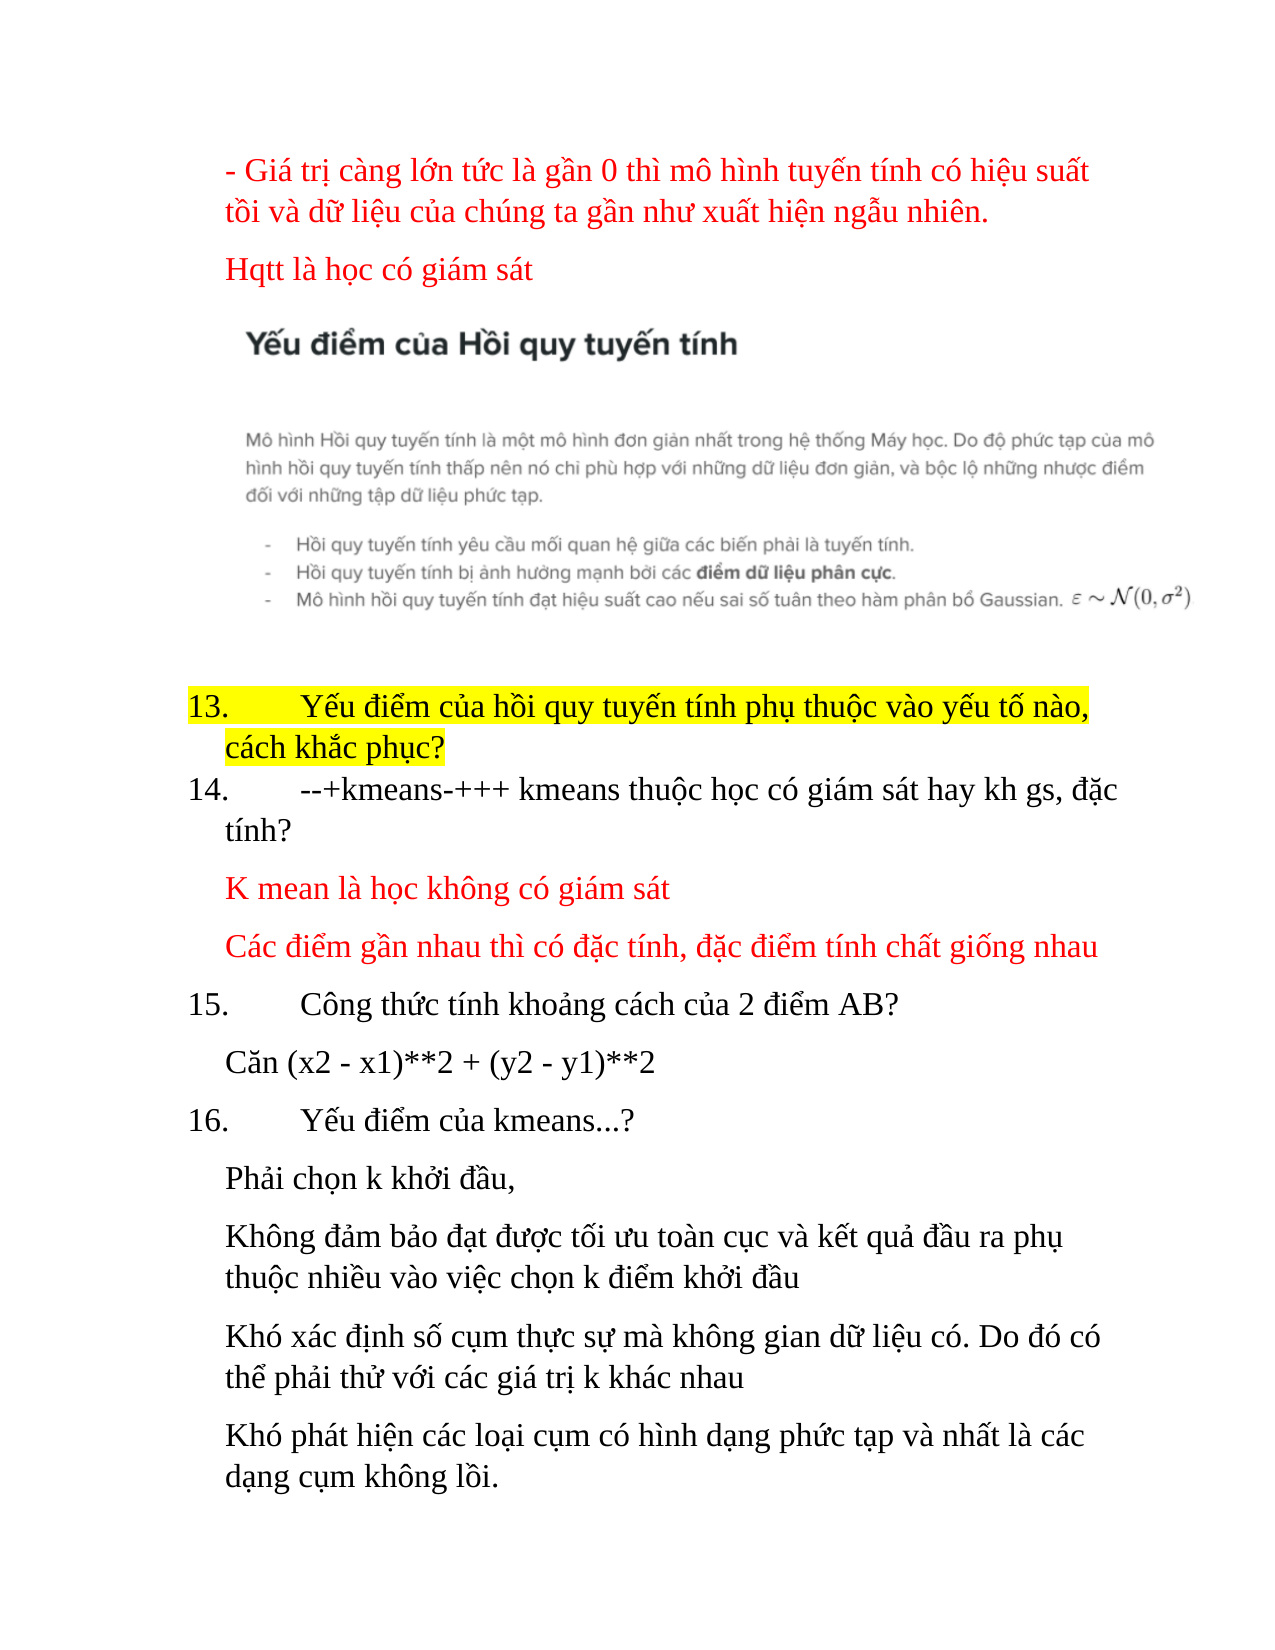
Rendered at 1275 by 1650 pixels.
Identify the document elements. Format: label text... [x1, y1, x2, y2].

text Khó xác định số cụm thực sự mà không gian dữ liệu có. Do đó có thể phải thử với các giá trị k khác nhau [225, 1316, 1125, 1396]
text Căn (x2 - x1)**2 + (y2 - y1)**2 [150, 1042, 1125, 1081]
list Công thức tính khoảng cách của 2 điểm AB? [187, 984, 1125, 1023]
list Yếu điểm của kmeans...? [187, 1100, 1125, 1139]
text Phải chọn k khởi đầu, [225, 1158, 1125, 1197]
text Khó phát hiện các loại cụm có hình dạng phức tạp và nhất là các dạng cụm không lồi. [225, 1415, 1125, 1495]
picture [225, 307, 1200, 668]
text Hqtt là học có giám sát [225, 249, 1125, 288]
text - Giá trị càng lớn tức là gần 0 thì mô hình tuyến tính có hiệu suất tồi và dữ liệu của chúng ta gần như xuất hiện ngẫu nhiên. [225, 150, 1125, 230]
list --+kmeans-+++ kmeans thuộc học có giám sát hay kh gs, đặc tính? [187, 769, 1125, 849]
text Các điểm gần nhau thì có đặc tính, đặc điểm tính chất giống nhau [225, 926, 1125, 965]
list Yếu điểm của hồi quy tuyến tính phụ thuộc vào yếu tố nào, cách khắc phục? [187, 686, 1125, 766]
text K mean là học không có giám sát [225, 868, 1125, 907]
text Không đảm bảo đạt được tối ưu toàn cục và kết quả đầu ra phụ thuộc nhiều vào việc chọn k điểm khởi đầu [225, 1216, 1125, 1296]
